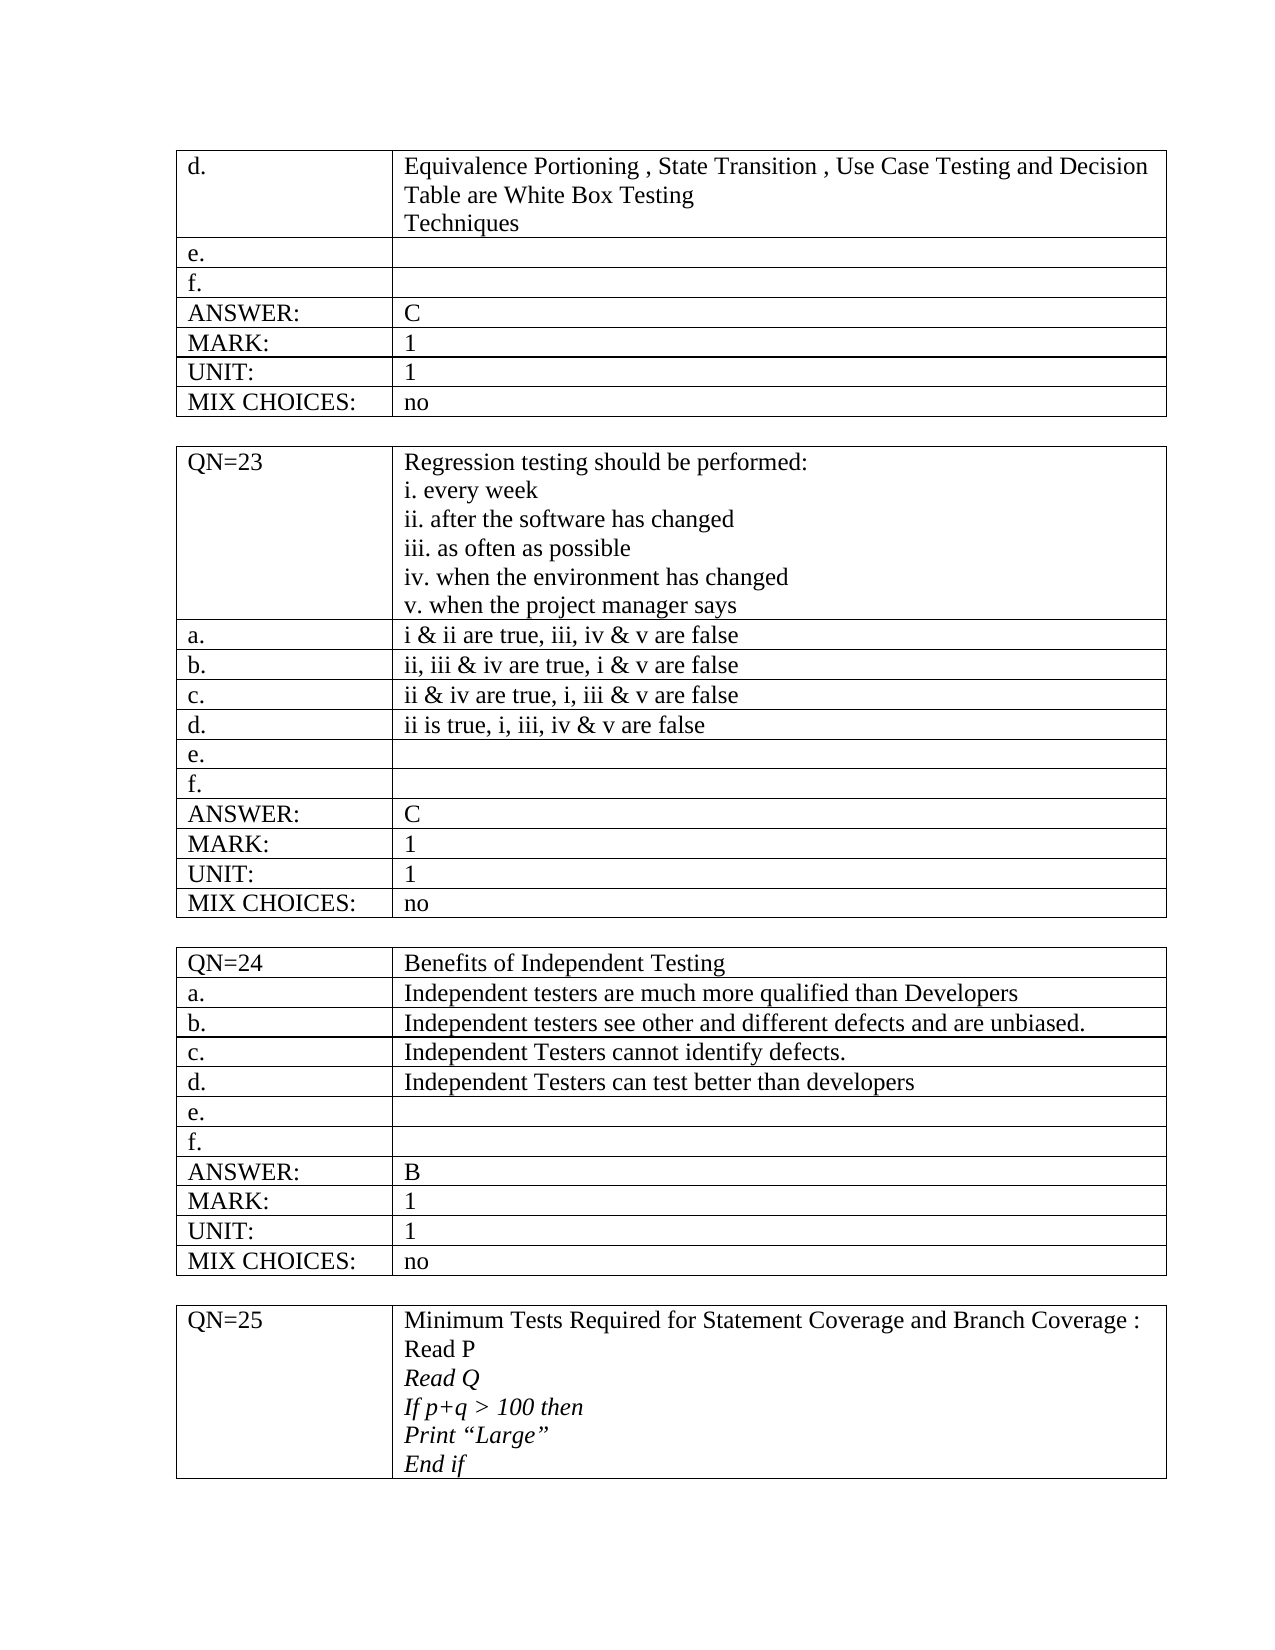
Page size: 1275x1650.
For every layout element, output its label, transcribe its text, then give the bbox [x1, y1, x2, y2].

table_cell ANSWER: [177, 799, 392, 828]
table_cell ii & iv are true, i, iii & v are false [393, 680, 1166, 709]
table_cell 1 [393, 1186, 1166, 1215]
table_cell 1 [393, 328, 1166, 356]
table_header Regression testing should be performed: i. every week ii. after the software has changed iii. as often as possible iv. when the environment has changed v. when the project manager says [393, 447, 1166, 619]
table_cell 1 [393, 358, 1166, 386]
table_cell UNIT: [177, 358, 392, 386]
table_cell e. [177, 238, 392, 267]
table_cell Independent testers are much more qualified than Developers [393, 978, 1166, 1007]
table_cell e. [177, 1097, 392, 1126]
table_header QN=23 [177, 447, 392, 619]
table_cell UNIT: [177, 859, 392, 887]
table_cell [393, 740, 1166, 768]
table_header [393, 1306, 1166, 1478]
table_cell ANSWER: [177, 298, 392, 327]
table_cell d. [177, 710, 392, 738]
table_cell b. [177, 1008, 392, 1036]
table_header QN=24 [177, 948, 392, 977]
table_cell 1 [393, 859, 1166, 887]
table_cell a. [177, 620, 392, 649]
table_cell no [393, 1246, 1166, 1275]
table_header QN=25 [177, 1306, 392, 1478]
table_cell [393, 1127, 1166, 1156]
table_cell b. [177, 650, 392, 679]
table_cell f. [177, 268, 392, 297]
table_header Benefits of Independent Testing [393, 948, 1166, 977]
table_cell [393, 238, 1166, 267]
table_cell MIX CHOICES: [177, 1246, 392, 1275]
table_cell ANSWER: [177, 1157, 392, 1185]
table_cell C [393, 799, 1166, 828]
table_cell UNIT: [177, 1216, 392, 1245]
table_cell Independent Testers can test better than developers [393, 1067, 1166, 1096]
table_cell MARK: [177, 829, 392, 858]
table_cell MARK: [177, 328, 392, 356]
table_cell MIX CHOICES: [177, 889, 392, 917]
table_cell a. [177, 978, 392, 1007]
table_cell MIX CHOICES: [177, 387, 392, 416]
table_cell f. [177, 769, 392, 798]
table_cell Independent testers see other and different defects and are unbiased. [393, 1008, 1166, 1036]
table_cell [393, 769, 1166, 798]
table_cell MARK: [177, 1186, 392, 1215]
table_cell f. [177, 1127, 392, 1156]
table_cell C [393, 298, 1166, 327]
table_cell [393, 268, 1166, 297]
table_cell c. [177, 680, 392, 709]
table_cell [393, 1097, 1166, 1126]
table_cell 1 [393, 1216, 1166, 1245]
table_cell e. [177, 740, 392, 768]
table_cell ii is true, i, iii, iv & v are false [393, 710, 1166, 738]
table_cell d. [177, 1067, 392, 1096]
table_cell c. [177, 1038, 392, 1066]
table_cell 1 [393, 829, 1166, 858]
table_cell no [393, 889, 1166, 917]
table_cell i & ii are true, iii, iv & v are false [393, 620, 1166, 649]
table_cell Independent Testers cannot identify defects. [393, 1038, 1166, 1066]
table_cell ii, iii & iv are true, i & v are false [393, 650, 1166, 679]
table_cell d. [177, 151, 392, 237]
table_cell no [393, 387, 1166, 416]
table_cell Equivalence Portioning , State Transition , Use Case Testing and Decision Table are White Box Testing Techniques [393, 151, 1166, 237]
table_cell B [393, 1157, 1166, 1185]
